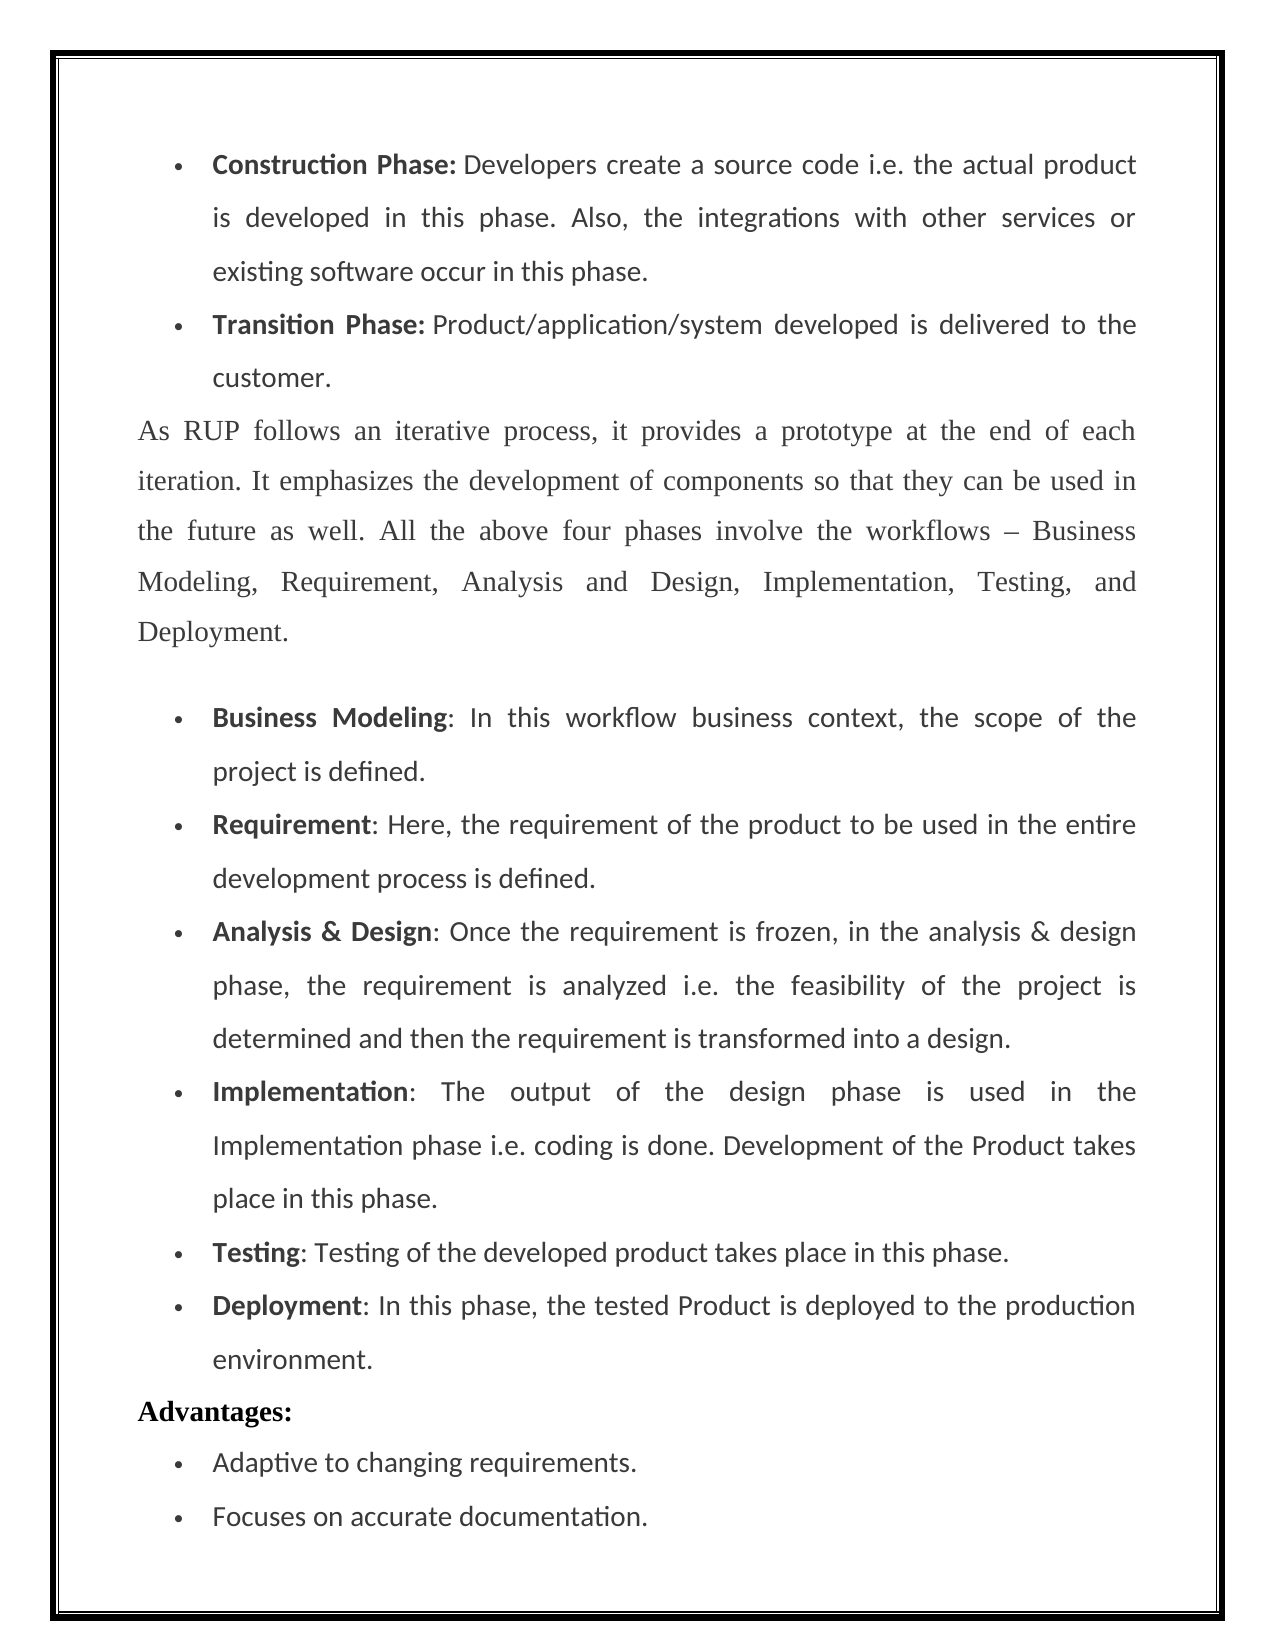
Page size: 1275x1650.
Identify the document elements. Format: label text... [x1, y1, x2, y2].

list Implementation: The output of the design phase is used in the Implementation phase i.e. coding is done. Development of the Product takes place in this phase. [175, 1073, 1138, 1216]
list Deployment: In this phase, the tested Product is deployed to the production environment. [175, 1287, 1138, 1376]
list Business Modeling: In this workflow business context, the scope of the project is defined. [175, 699, 1138, 788]
list Testing: Testing of the developed product takes place in this phase. [175, 1234, 1138, 1269]
list Focuses on accurate documentation. [175, 1498, 1138, 1533]
list Construction Phase: Developers create a source code i.e. the actual product is developed in this phase. Also, the integrations with other services or existing software occur in this phase. [175, 146, 1138, 288]
list Adaptive to changing requirements. [175, 1444, 1138, 1480]
text Advantages: [137, 1394, 1138, 1428]
list Transition Phase: Product/application/system developed is delivered to the customer. [175, 306, 1138, 395]
list Analysis & Design: Once the requirement is frozen, in the analysis & design phase, the requirement is analyzed i.e. the feasibility of the project is determined and then the requirement is transformed into a design. [175, 913, 1138, 1056]
list Requirement: Here, the requirement of the product to be used in the entire development process is defined. [175, 806, 1138, 895]
text As RUP follows an iterative process, it provides a prototype at the end of each iteration. It emphasizes the development of components so that they can be used in the future as well. All the above four phases involve the workflows – Business Modeling, Requirement, Analysis and Design, Implementation, Testing, and Deployment. [137, 413, 1138, 648]
